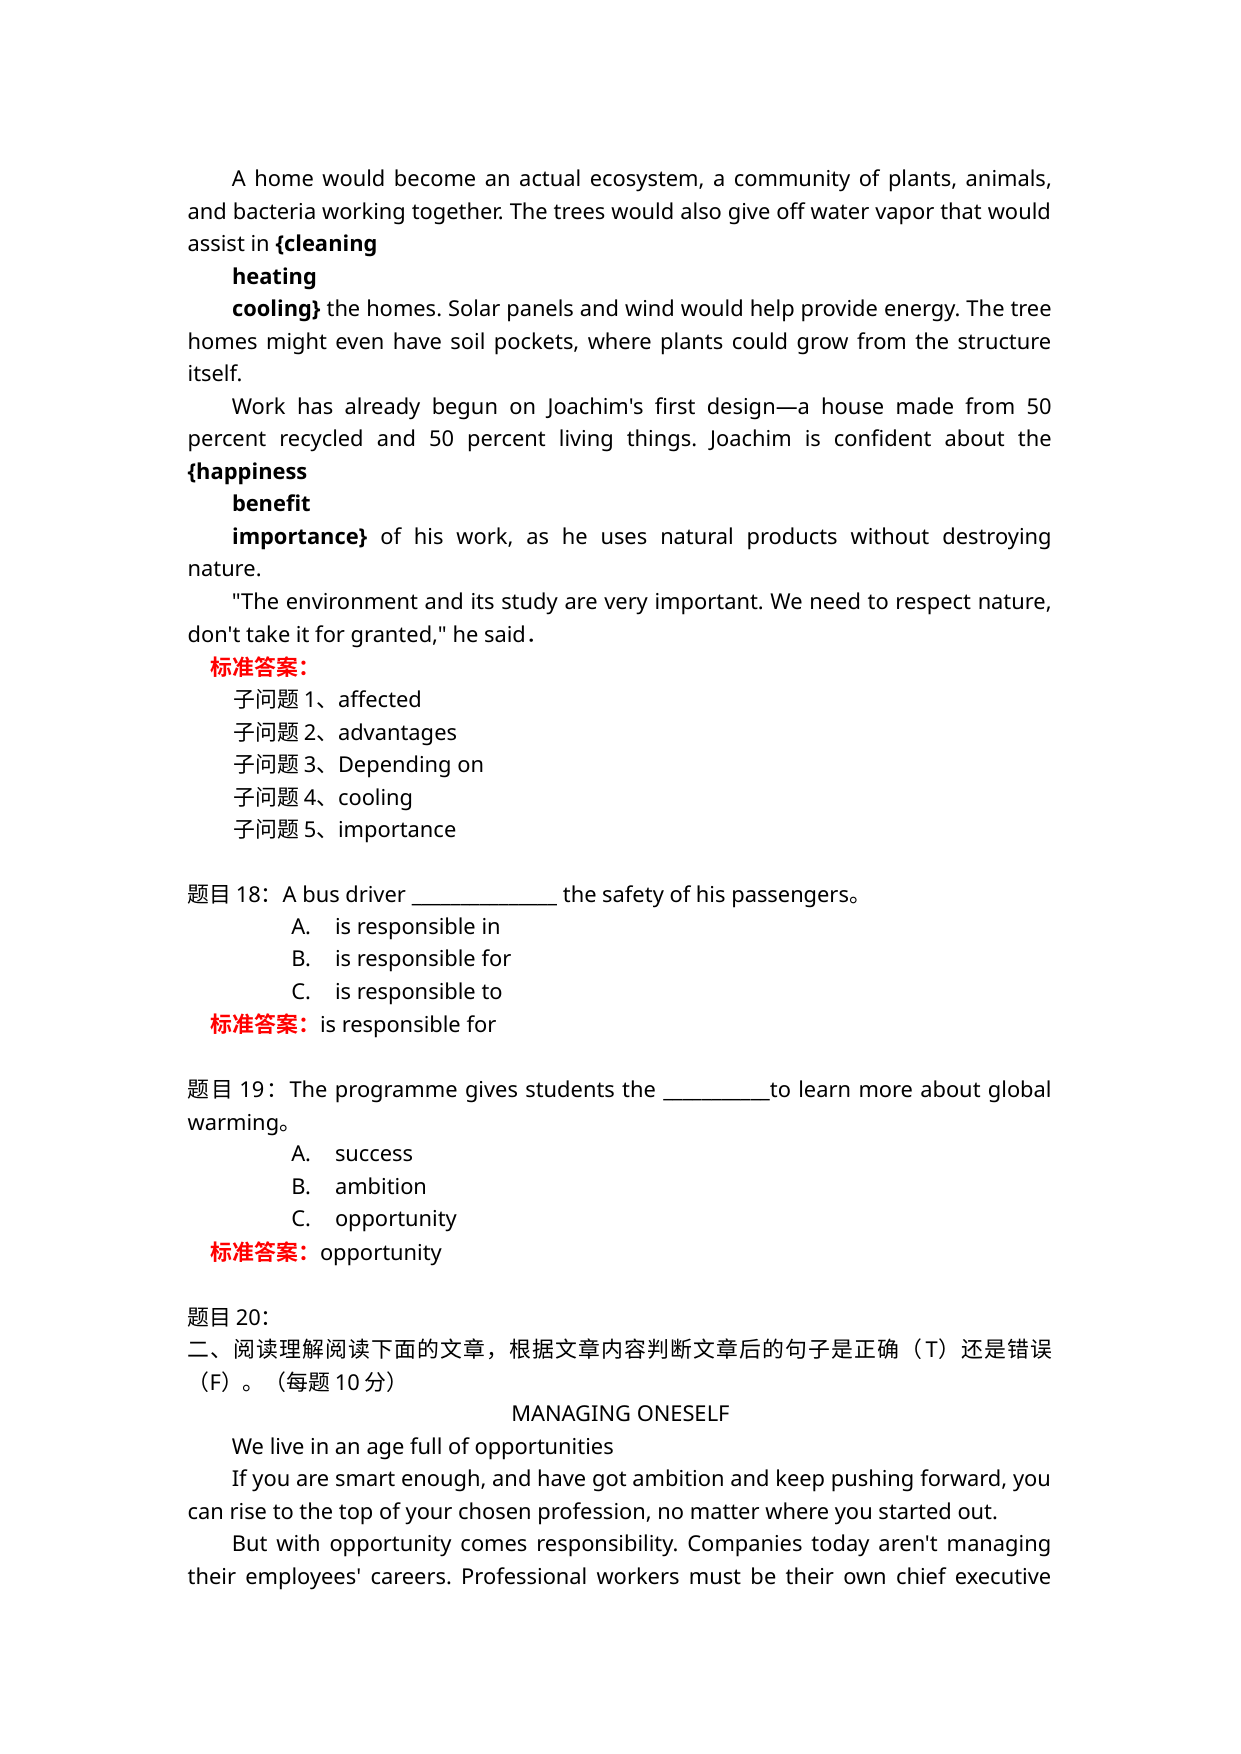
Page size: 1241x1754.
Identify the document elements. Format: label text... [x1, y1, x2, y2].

text 二、阅读理解阅读下面的文章，根据文章内容判断文章后的句子是正确（T）还是错误（F）。（每题10分） [187, 1332, 1053, 1397]
text 子问题 3、Depending on [187, 747, 1053, 779]
text If you are smart enough, and have got ambition and keep pushing forward, you can rise to the top of your chosen profession, no matter where you started out. [187, 1462, 1053, 1527]
text 标准答案： [187, 649, 1053, 682]
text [187, 1527, 1053, 1592]
text A home would become an actual ecosystem, a community of plants, animals, and bacteria working together. The trees would also give off water vapor that would assist in {cleaning [187, 162, 1053, 259]
text importance} of his work, as he uses natural products without destroying nature. [187, 519, 1053, 584]
list success [291, 1137, 1053, 1169]
text 题目18：A bus driver _______________ the safety of his passengers。 [187, 877, 1053, 909]
text cooling} the homes. Solar panels and wind would help provide energy. The tree homes might even have soil pockets, where plants could grow from the structure itself. [187, 292, 1053, 389]
text Work has already begun on Joachim's first design—a house made from 50 percent recycled and 50 percent living things. Joachim is confident about the {happiness [187, 389, 1053, 487]
list ambition [291, 1169, 1053, 1202]
text 子问题 5、importance [187, 812, 1053, 844]
list opportunity [291, 1202, 1053, 1234]
text MANAGING ONESELF [187, 1397, 1053, 1429]
list is responsible for [291, 942, 1053, 974]
text 题目20： [187, 1299, 1053, 1332]
text 子问题 1、affected [187, 682, 1053, 714]
text We live in an age full of opportunities [187, 1429, 1053, 1462]
text 标准答案：is responsible for [187, 1007, 1053, 1039]
text 标准答案：opportunity [187, 1234, 1053, 1267]
text 题目19：The programme gives students the ___________to learn more about global warming。 [187, 1072, 1053, 1137]
text 子问题 4、cooling [187, 779, 1053, 812]
list is responsible in [291, 909, 1053, 942]
text heating [187, 259, 1053, 292]
text 子问题 2、advantages [187, 714, 1053, 747]
text benefit [187, 487, 1053, 519]
list is responsible to [291, 974, 1053, 1007]
text "The environment and its study are very important. We need to respect nature, don't take it for granted," he said． [187, 584, 1053, 649]
